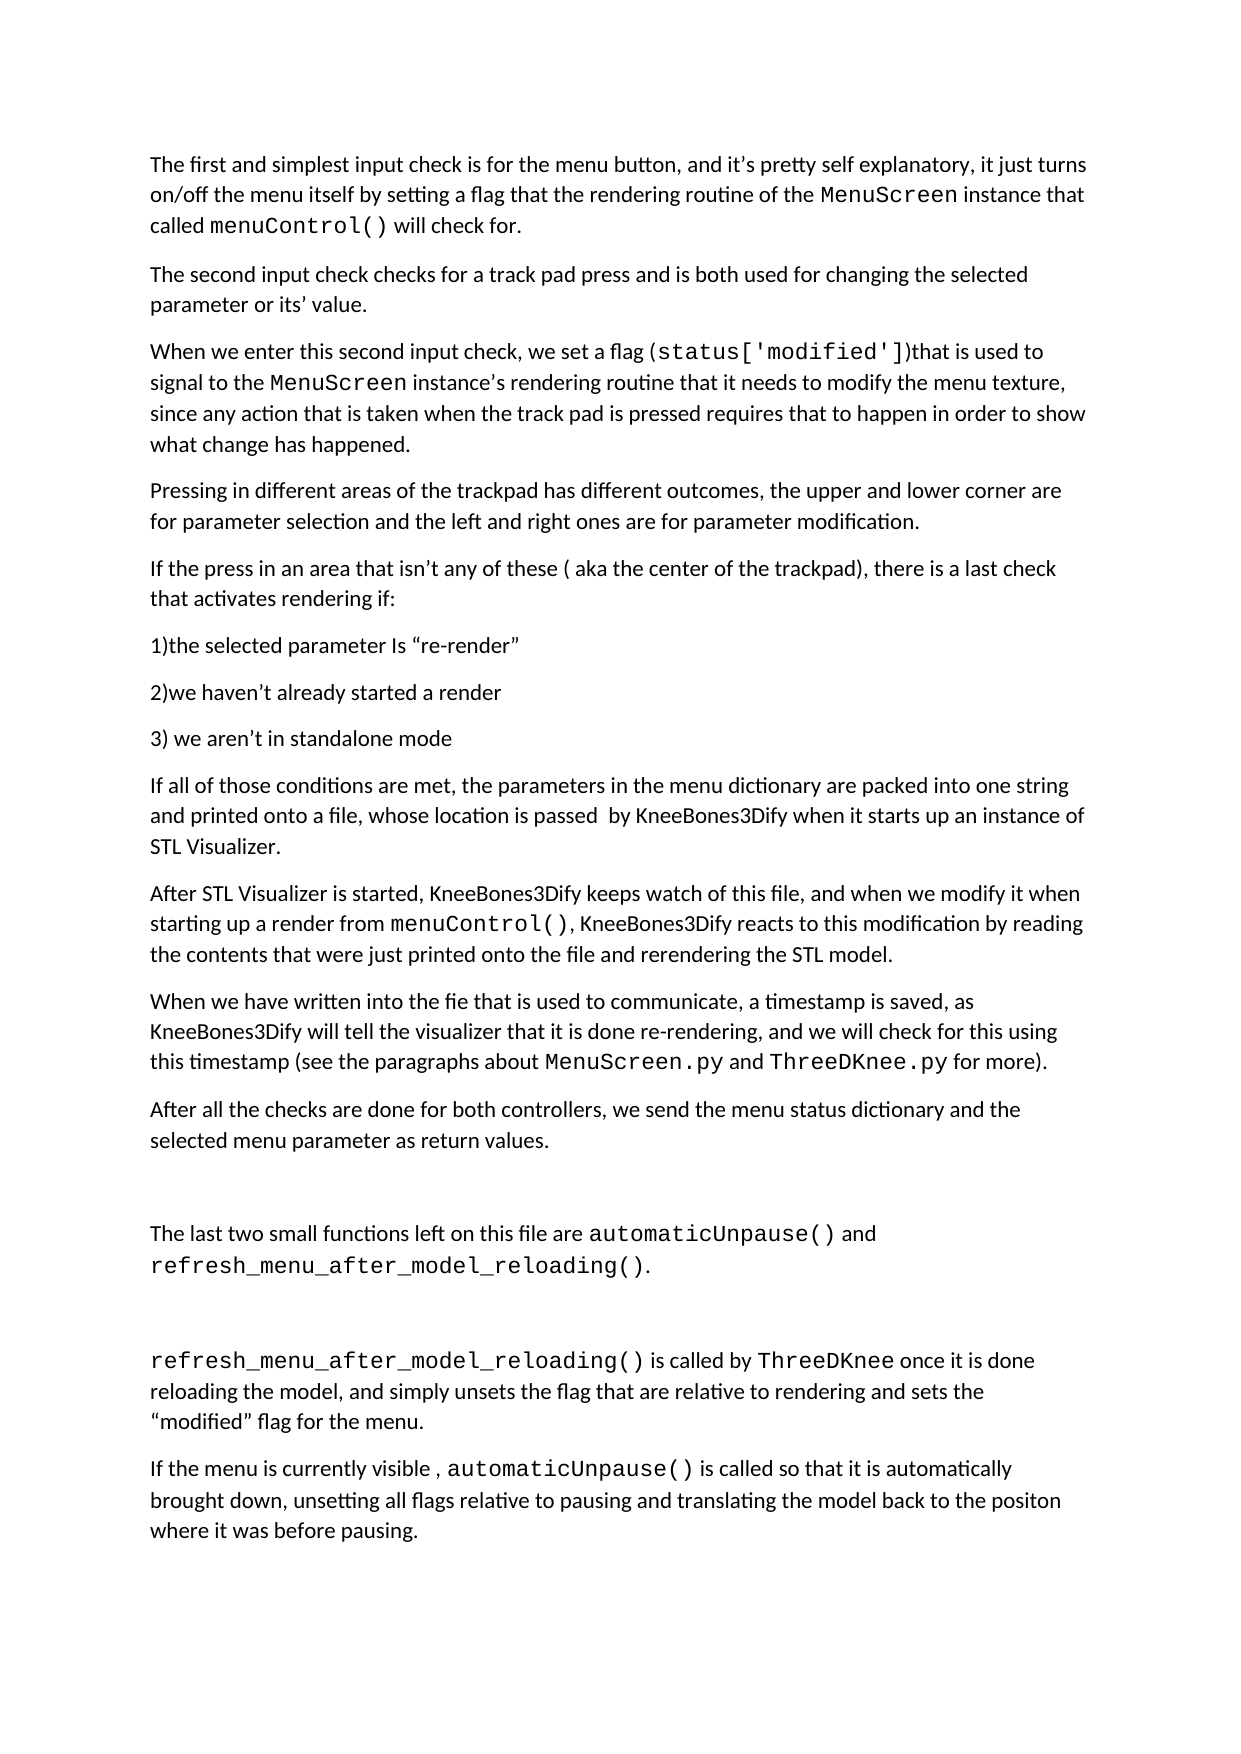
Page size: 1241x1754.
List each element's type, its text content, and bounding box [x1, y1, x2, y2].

text The first and simplest input check is for the menu button, and it’s pretty self explanatory, it just turns on/off the menu itself by setting a flag that the rendering routine of the MenuScreen instance that called menuControl() will check for. [150, 150, 1090, 241]
text 1)the selected parameter Is “re-render” [150, 631, 1090, 659]
text If all of those conditions are met, the parameters in the menu dictionary are packed into one string and printed onto a file, whose location is passed by KneeBones3Dify when it starts up an instance of STL Visualizer. [150, 771, 1090, 860]
text 3) we aren’t in standalone mode [150, 724, 1090, 752]
text When we enter this second input check, we set a flag (status['modified'])that is used to signal to the MenuScreen instance’s rendering routine that it needs to modify the menu texture, since any action that is taken when the track pad is pressed requires that to happen in order to show what change has happened. [150, 337, 1090, 458]
text If the menu is currently visible , automaticUnpause() is called so that it is automatically brought down, unsetting all flags relative to pausing and translating the model back to the positon where it was before pausing. [150, 1454, 1090, 1544]
text When we have written into the fie that is used to communicate, a timestamp is saved, as KneeBones3Dify will tell the visualizer that it is done re-rendering, and we will check for this using this timestamp (see the paragraphs about MenuScreen.py and ThreeDKnee.py for more). [150, 987, 1090, 1077]
text 2)we haven’t already started a render [150, 678, 1090, 706]
text Pressing in different areas of the trackpad has different outcomes, the upper and lower corner are for parameter selection and the left and right ones are for parameter modification. [150, 477, 1090, 535]
text After STL Visualizer is started, KneeBones3Dify keeps watch of this file, and when we modify it when starting up a render from menuControl(), KneeBones3Dify reacts to this modification by reading the contents that were just printed onto the file and rerendering the STL model. [150, 879, 1090, 968]
text refresh_menu_after_model_reloading() is called by ThreeDKnee once it is done reloading the model, and simply unsets the flag that are relative to rendering and sets the “modified” flag for the menu. [150, 1346, 1090, 1436]
text If the press in an area that isn’t any of these ( aka the center of the trackpad), there is a last check that activates rendering if: [150, 554, 1090, 612]
text The last two small functions left on this file are automaticUnpause() and refresh_menu_after_model_reloading(). [150, 1219, 1090, 1280]
text The second input check checks for a track pad press and is both used for changing the selected parameter or its’ value. [150, 260, 1090, 318]
text After all the checks are done for both controllers, we send the menu status dictionary and the selected menu parameter as return values. [150, 1096, 1090, 1154]
